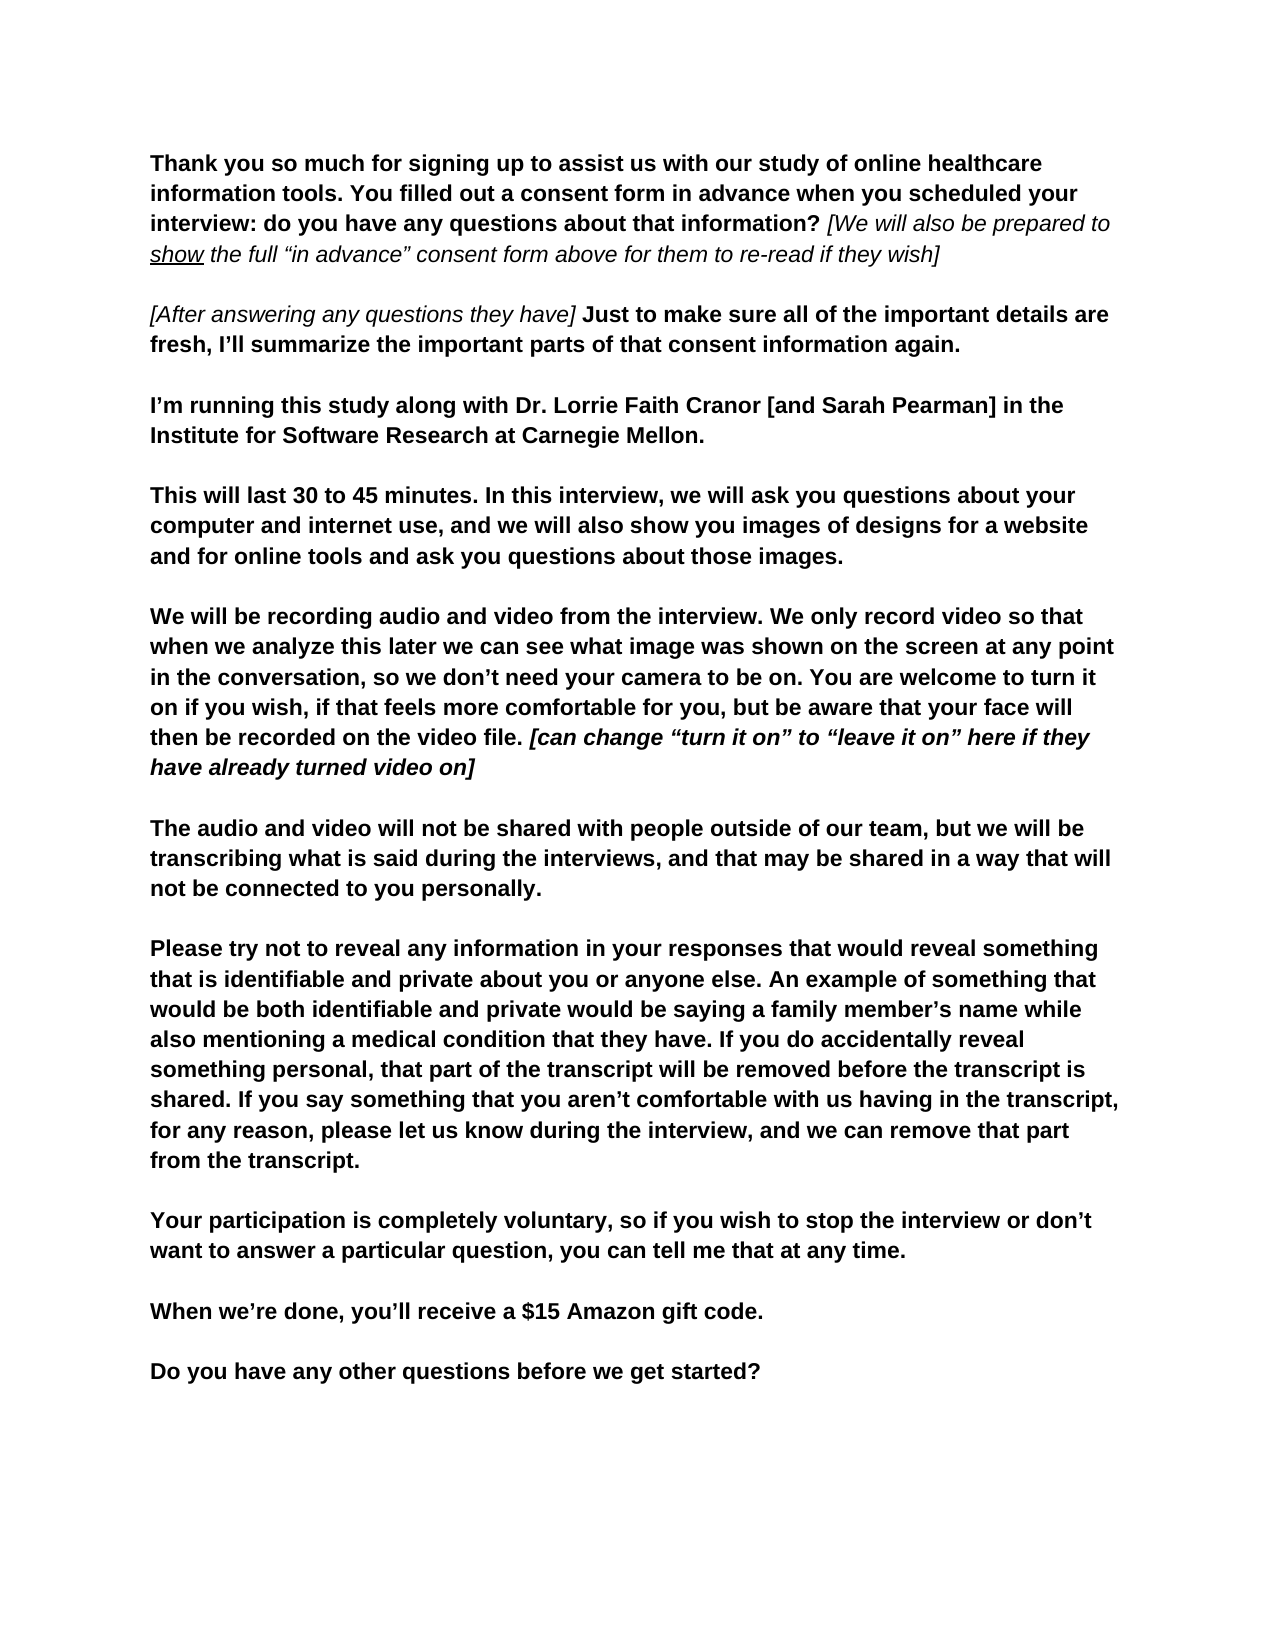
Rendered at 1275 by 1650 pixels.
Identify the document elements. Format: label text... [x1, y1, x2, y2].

text Your participation is completely voluntary, so if you wish to stop the interview or don’t want to answer a particular question, you can tell me that at any time. [150, 1207, 1125, 1264]
text I’m running this study along with Dr. Lorrie Faith Cranor [and Sarah Pearman] in the Institute for Software Research at Carnegie Mellon. [150, 392, 1125, 448]
text We will be recording audio and video from the interview. We only record video so that when we analyze this later we can see what image was shown on the screen at any point in the conversation, so we don’t need your camera to be on. You are welcome to turn it on if you wish, if that feels more comfortable for you, but be aware that your face will then be recorded on the video file. [can change “turn it on” to “leave it on” here if they have already turned video on] [150, 603, 1125, 781]
text Do you have any other questions before we get started? [150, 1358, 1125, 1385]
text Thank you so much for signing up to assist us with our study of online healthcare information tools. You filled out a consent form in advance when you scheduled your interview: do you have any questions about that information? [We will also be prepared to show the full “in advance” consent form above for them to re-read if they wish] [150, 150, 1125, 267]
text Please try not to reveal any information in your responses that would reveal something that is identifiable and private about you or anyone else. An example of something that would be both identifiable and private would be saying a family member’s name while also mentioning a medical condition that they have. If you do accidentally reveal something personal, that part of the transcript will be removed before the transcript is shared. If you say something that you aren’t comfortable with us having in the transcript, for any reason, please let us know during the interview, and we can remove that part from the transcript. [150, 935, 1125, 1173]
text This will last 30 to 45 minutes. In this interview, we will ask you questions about your computer and internet use, and we will also show you images of designs for a website and for online tools and ask you questions about those images. [150, 482, 1125, 569]
text When we’re done, you’ll receive a $15 Amazon gift code. [150, 1298, 1125, 1324]
text The audio and video will not be shared with people outside of our team, but we will be transcribing what is said during the interviews, and that may be shared in a way that will not be connected to you personally. [150, 814, 1125, 901]
text [After answering any questions they have] Just to make sure all of the important details are fresh, I’ll summarize the important parts of that consent information again. [150, 301, 1125, 358]
